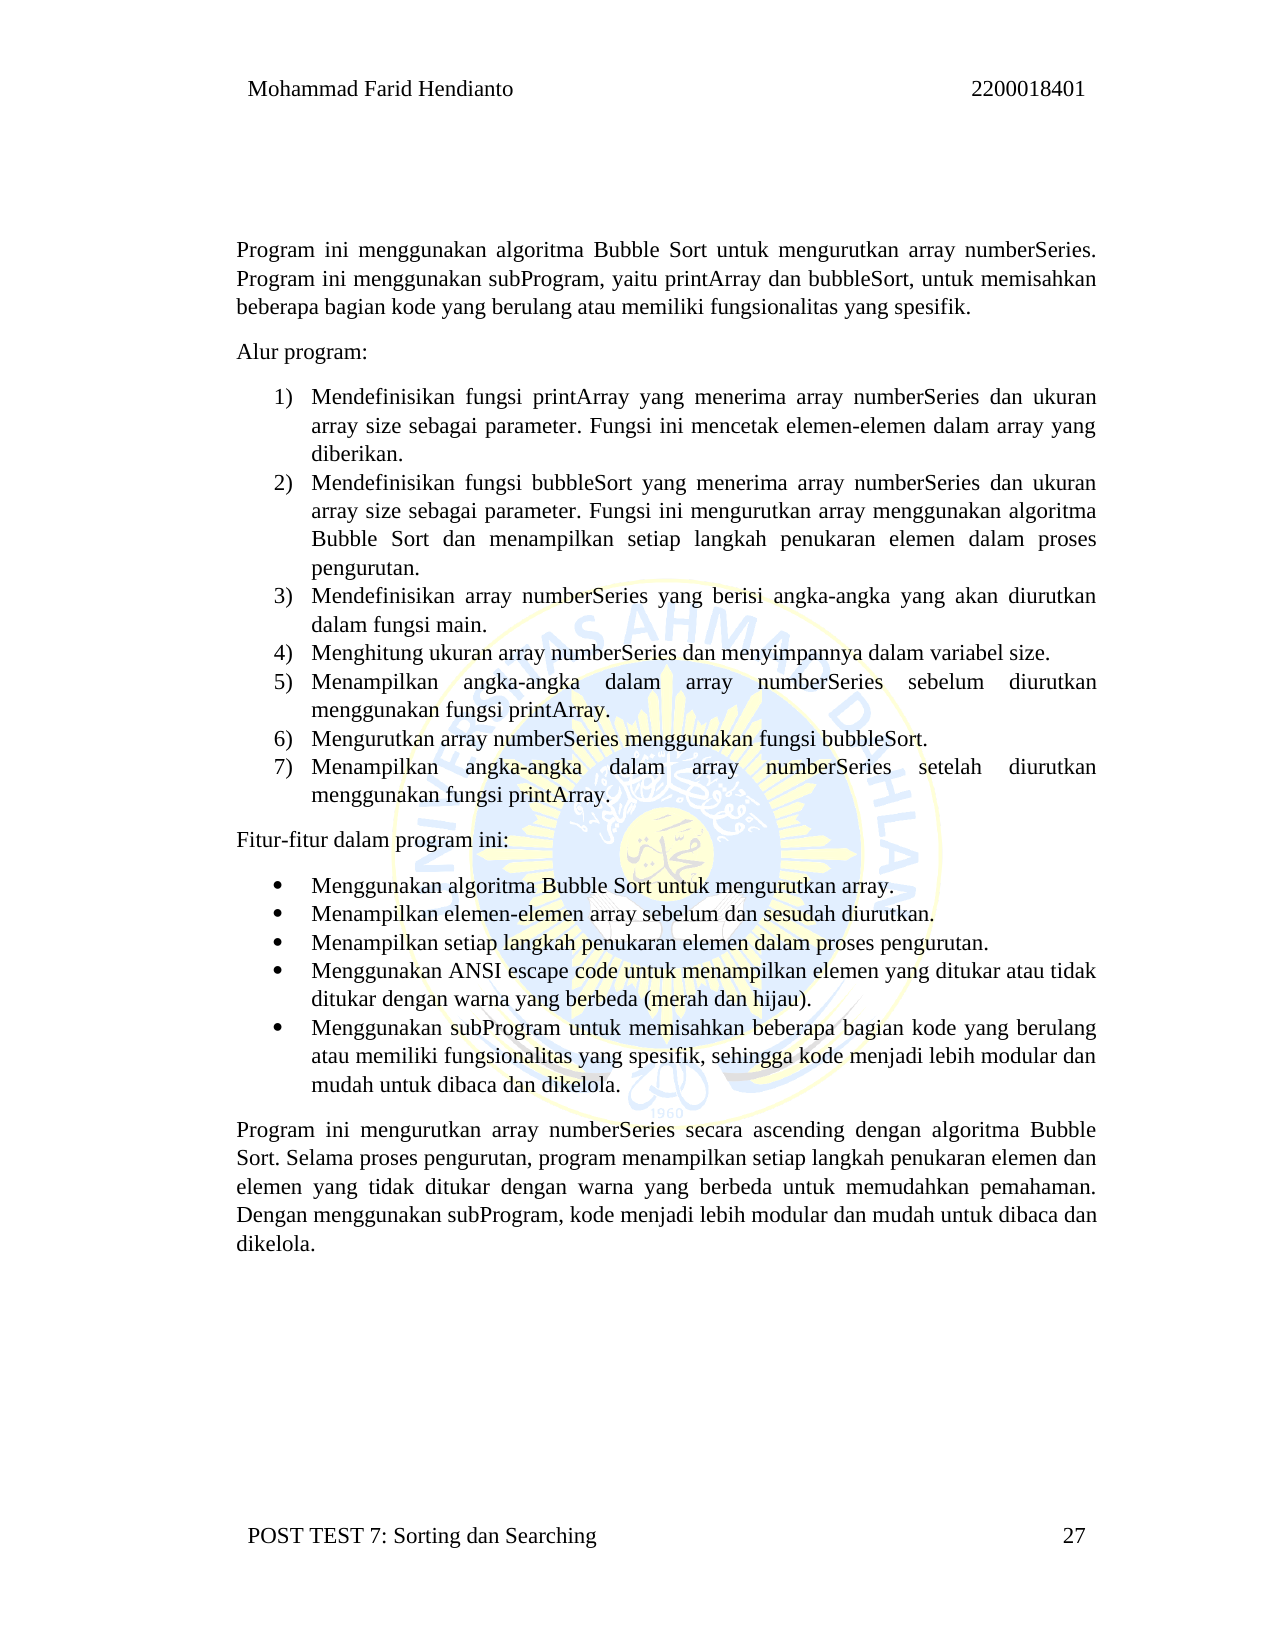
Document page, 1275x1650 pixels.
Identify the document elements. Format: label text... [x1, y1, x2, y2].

text Alur program: [236, 338, 1098, 364]
text Fitur-fitur dalam program ini: [236, 827, 1098, 853]
list Menampilkan elemen-elemen array sebelum dan sesudah diurutkan. [274, 900, 1098, 926]
list Mendefinisikan array numberSeries yang berisi angka-angka yang akan diurutkan dalam fungsi main. [274, 582, 1098, 637]
list Mengurutkan array numberSeries menggunakan fungsi bubbleSort. [274, 724, 1098, 751]
list Mendefinisikan fungsi bubbleSort yang menerima array numberSeries dan ukuran array size sebagai parameter. Fungsi ini mengurutkan array menggunakan algoritma Bubble Sort dan menampilkan setiap langkah penukaran elemen dalam proses pengurutan. [274, 469, 1098, 580]
list Menggunakan algoritma Bubble Sort untuk mengurutkan array. [274, 872, 1098, 898]
list Menghitung ukuran array numberSeries dan menyimpannya dalam variabel size. [274, 639, 1098, 666]
text Program ini mengurutkan array numberSeries secara ascending dengan algoritma Bubble Sort. Selama proses pengurutan, program menampilkan setiap langkah penukaran elemen dan elemen yang tidak ditukar dengan warna yang berbeda untuk memudahkan pemahaman. Dengan menggunakan subProgram, kode menjadi lebih modular dan mudah untuk dibaca dan dikelola. [236, 1116, 1098, 1256]
list Menampilkan angka-angka dalam array numberSeries sebelum diurutkan menggunakan fungsi printArray. [274, 668, 1098, 722]
text Program ini menggunakan algoritma Bubble Sort untuk mengurutkan array numberSeries. Program ini menggunakan subProgram, yaitu printArray dan bubbleSort, untuk memisahkan beberapa bagian kode yang berulang atau memiliki fungsionalitas yang spesifik. [236, 236, 1098, 319]
list Menampilkan angka-angka dalam array numberSeries setelah diurutkan menggunakan fungsi printArray. [274, 753, 1098, 808]
list Mendefinisikan fungsi printArray yang menerima array numberSeries dan ukuran array size sebagai parameter. Fungsi ini mencetak elemen-elemen dalam array yang diberikan. [274, 383, 1098, 467]
list Menampilkan setiap langkah penukaran elemen dalam proses pengurutan. [274, 928, 1098, 955]
list Menggunakan ANSI escape code untuk menampilkan elemen yang ditukar atau tidak ditukar dengan warna yang berbeda (merah dan hijau). [274, 957, 1098, 1012]
list Menggunakan subProgram untuk memisahkan beberapa bagian kode yang berulang atau memiliki fungsionalitas yang spesifik, sehingga kode menjadi lebih modular dan mudah untuk dibaca dan dikelola. [274, 1014, 1098, 1097]
